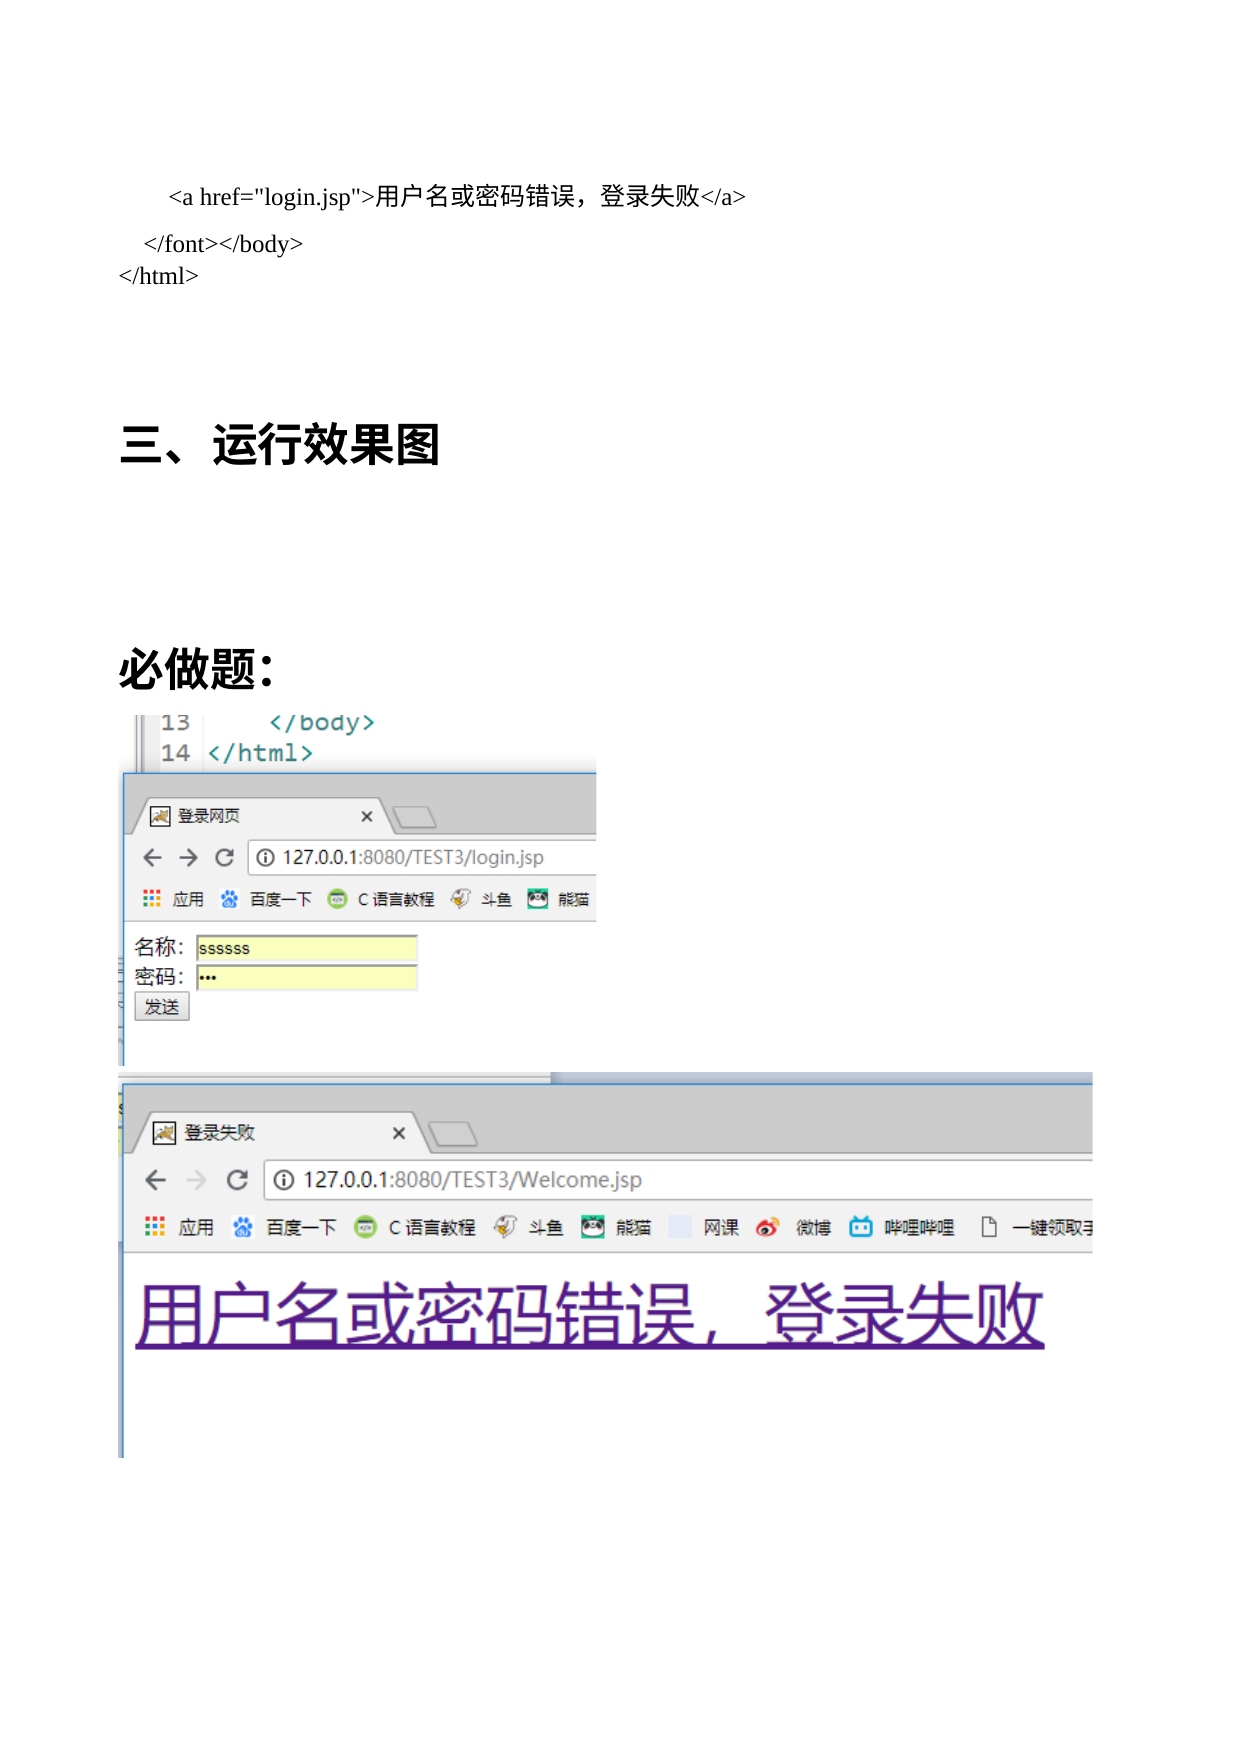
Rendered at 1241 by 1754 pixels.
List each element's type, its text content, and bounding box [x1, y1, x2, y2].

text </html> [118, 259, 1093, 292]
picture [118, 715, 597, 1066]
subtitle 运行效果图 [118, 392, 1093, 490]
text <a href="login.jsp">用户名或密码错误，登录失败</a> [118, 162, 1093, 227]
text 必做题： [118, 618, 1093, 715]
picture [118, 1072, 1093, 1458]
text </font></body> [118, 227, 1093, 259]
